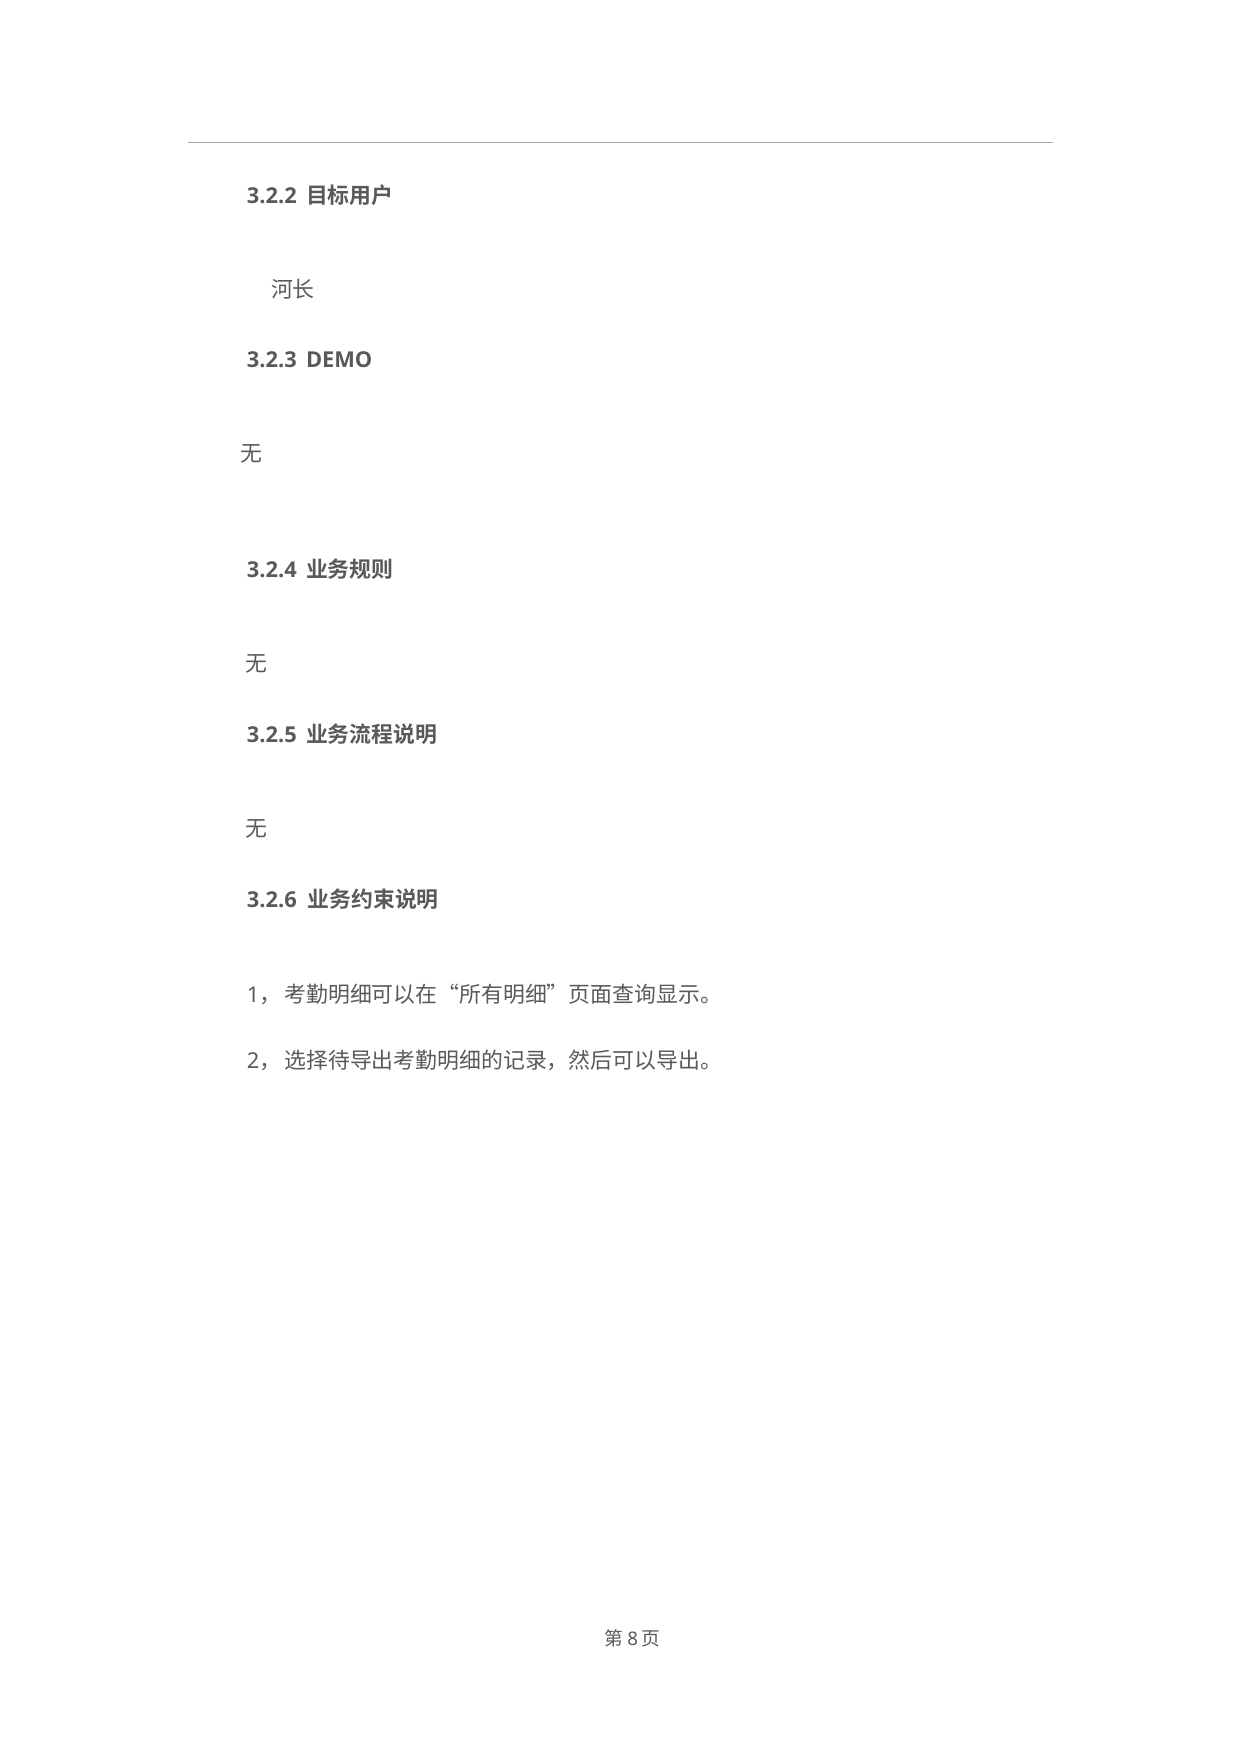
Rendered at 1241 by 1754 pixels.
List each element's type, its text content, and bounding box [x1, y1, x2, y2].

text 河长 [187, 266, 1053, 310]
subtitle 业务规则 [247, 545, 1053, 589]
list 考勤明细可以在“所有明细”页面查询显示。 [247, 971, 1053, 1014]
list 选择待导出考勤明细的记录，然后可以导出。 [247, 1037, 1053, 1081]
subtitle 业务约束说明 [247, 876, 1053, 920]
subtitle 业务流程说明 [247, 711, 1053, 755]
subtitle DEMO [247, 337, 1053, 381]
text 无 [187, 430, 1053, 474]
text 无 [245, 805, 1053, 849]
subtitle 目标用户 [247, 172, 1053, 216]
text 无 [245, 640, 1053, 684]
